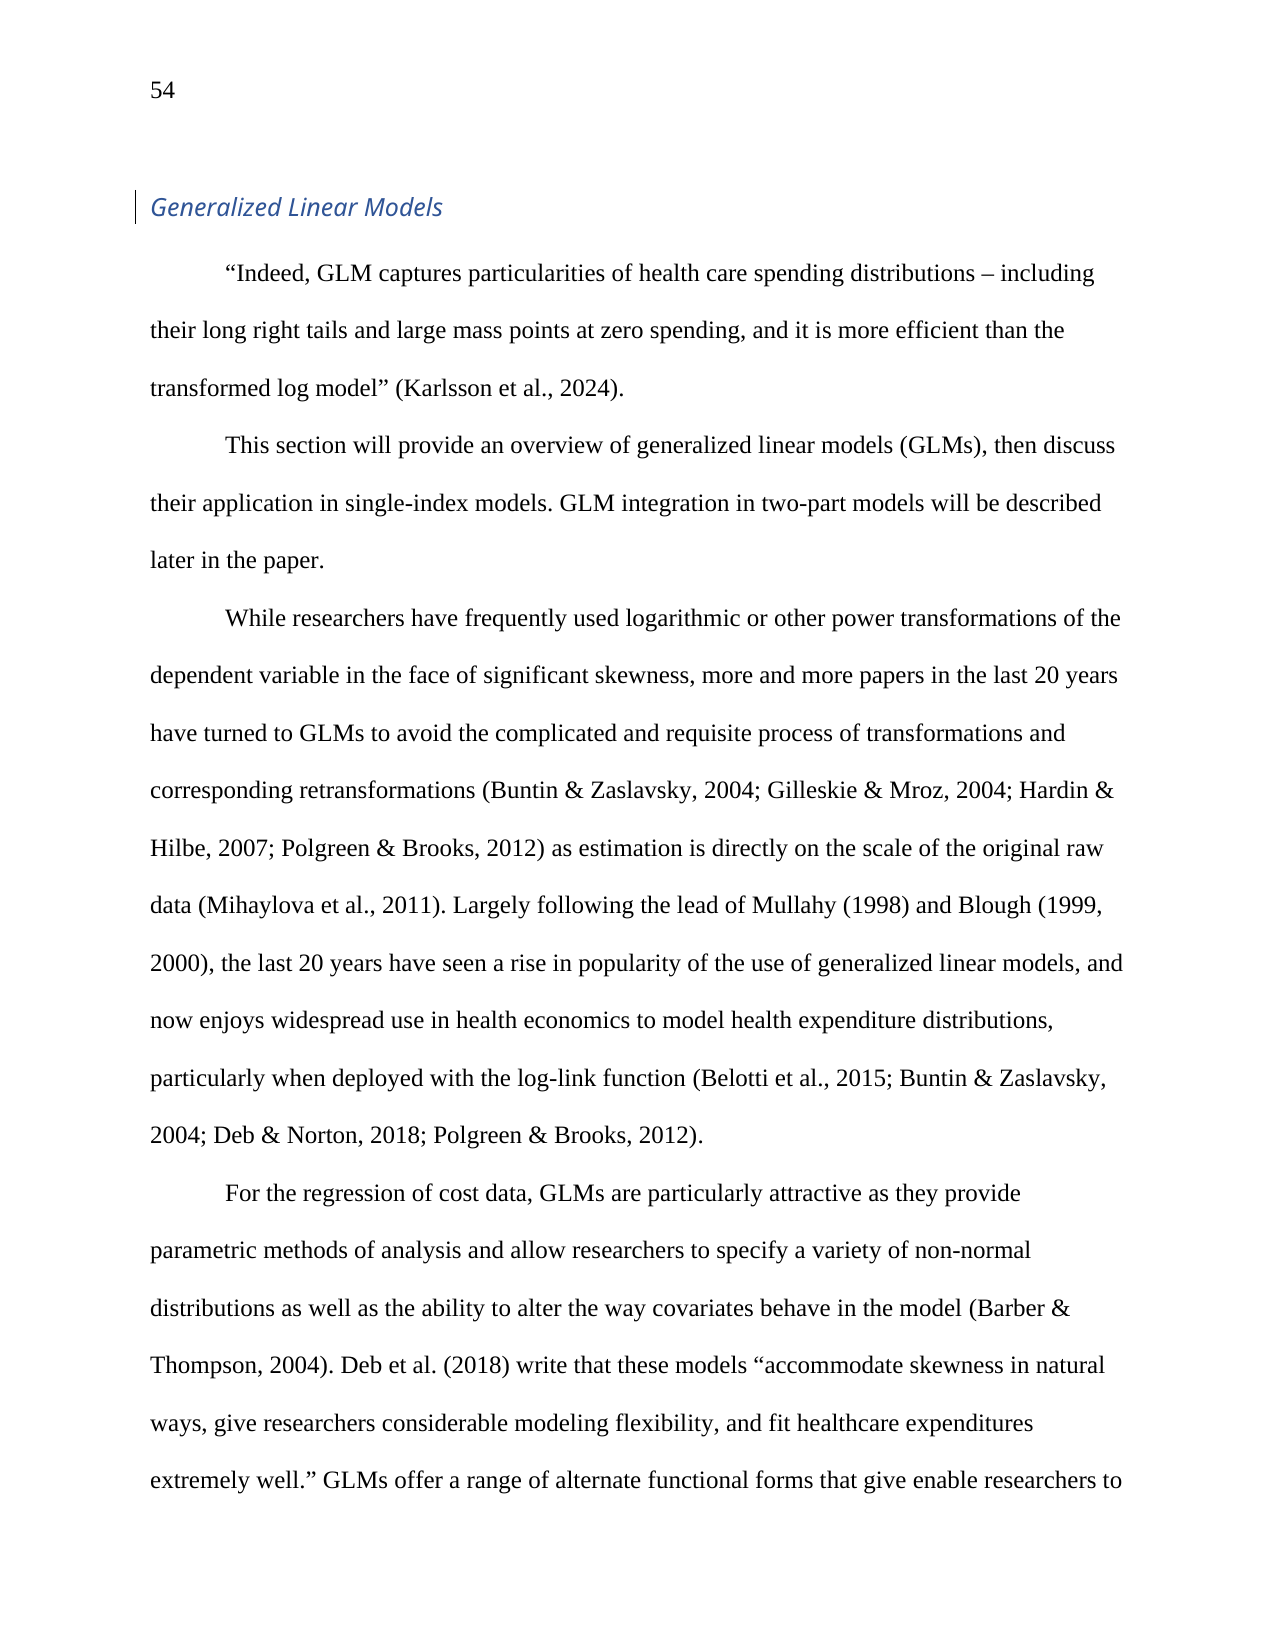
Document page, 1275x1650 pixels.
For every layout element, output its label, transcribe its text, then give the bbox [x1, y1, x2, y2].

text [150, 1178, 1125, 1494]
subtitle Generalized Linear Models [150, 190, 1125, 224]
text “Indeed, GLM captures particularities of health care spending distributions – including their long right tails and large mass points at zero spending, and it is more efficient than the transformed log model” (Karlsson et al., 2024). [150, 258, 1125, 402]
text While researchers have frequently used logarithmic or other power transformations of the dependent variable in the face of significant skewness, more and more papers in the last 20 years have turned to GLMs to avoid the complicated and requisite process of transformations and corresponding retransformations (Buntin & Zaslavsky, 2004; Gilleskie & Mroz, 2004; Hardin & Hilbe, 2007; Polgreen & Brooks, 2012) as estimation is directly on the scale of the original raw data (Mihaylova et al., 2011). Largely following the lead of Mullahy (1998) and Blough (1999, 2000), the last 20 years have seen a rise in popularity of the use of generalized linear models, and now enjoys widespread use in health economics to model health expenditure distributions, particularly when deployed with the log-link function (Belotti et al., 2015; Buntin & Zaslavsky, 2004; Deb & Norton, 2018; Polgreen & Brooks, 2012). [150, 603, 1125, 1149]
text This section will provide an overview of generalized linear models (GLMs), then discuss their application in single-index models. GLM integration in two-part models will be described later in the paper. [150, 431, 1125, 574]
